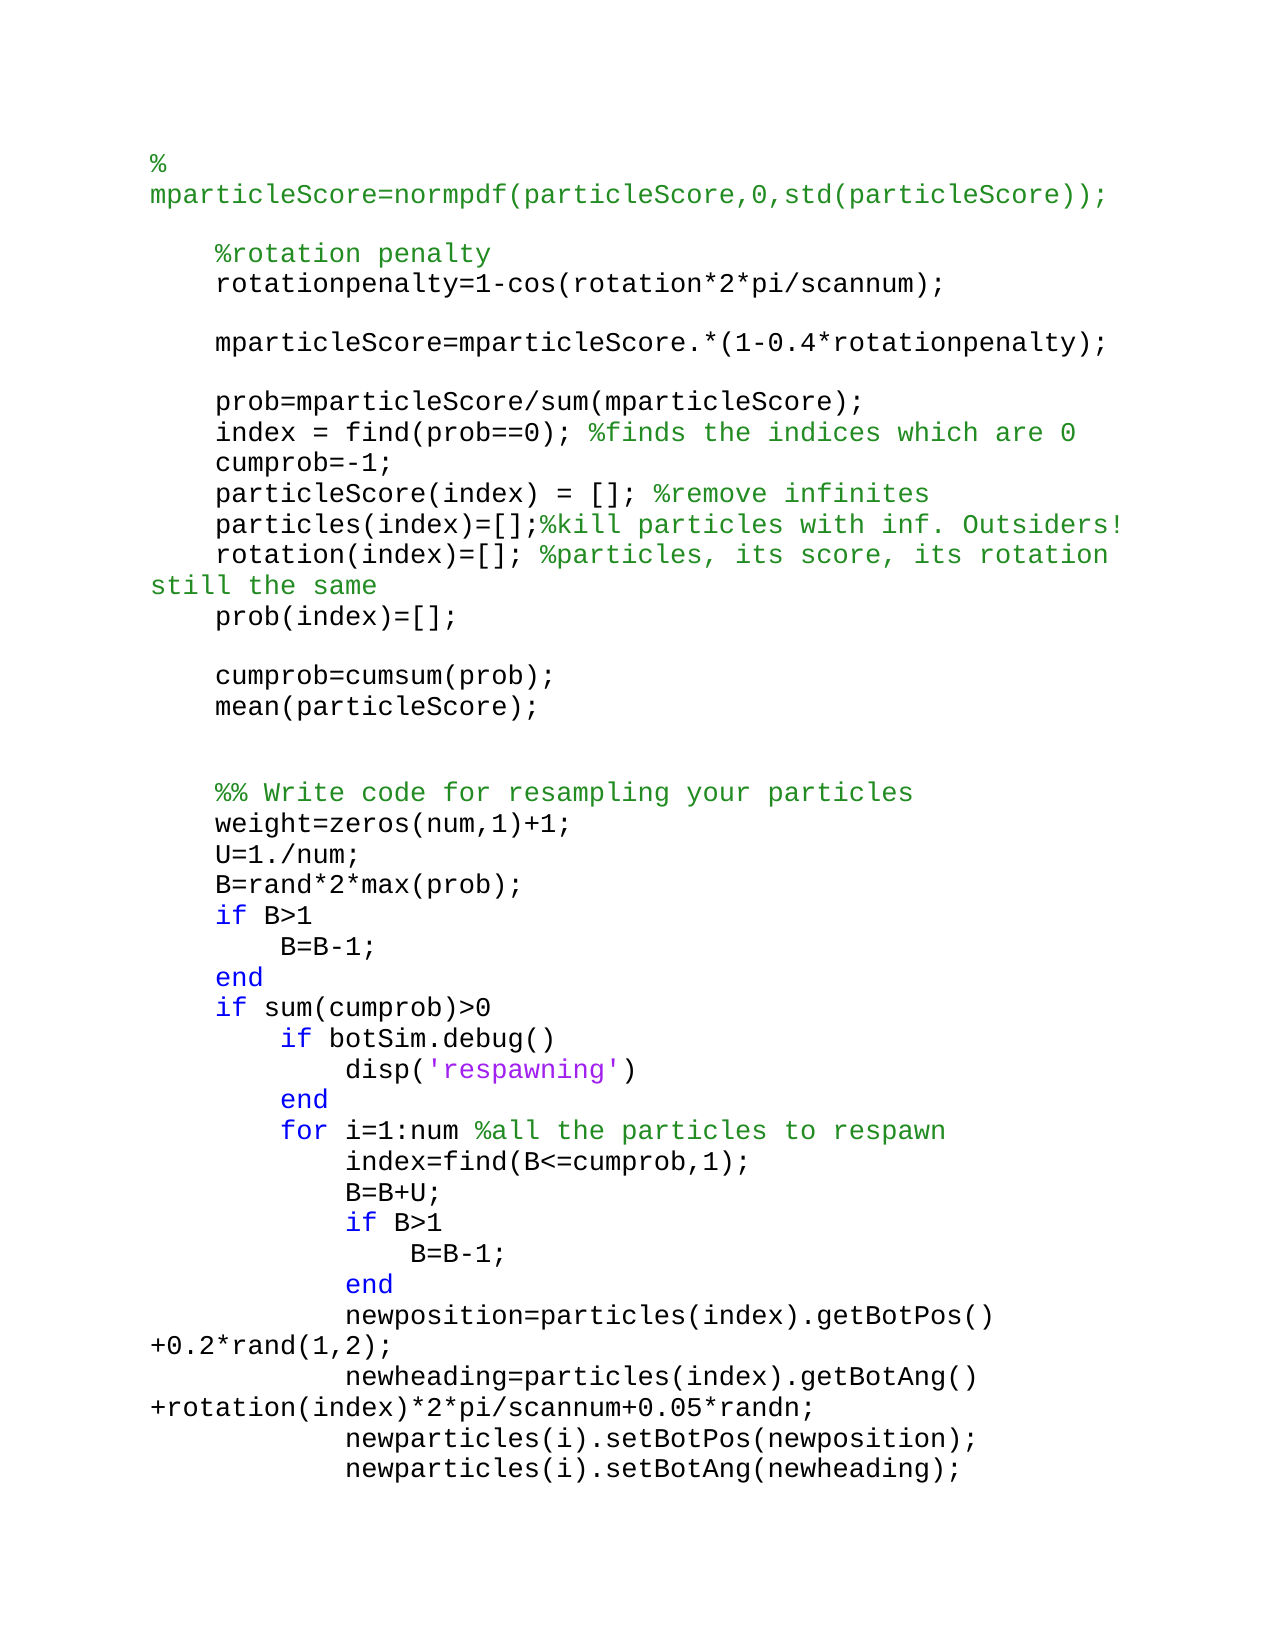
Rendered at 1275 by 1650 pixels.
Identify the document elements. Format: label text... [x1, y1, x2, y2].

text mparticleScore=mparticleScore.*(1-0.4*rotationpenalty); [150, 329, 1125, 360]
text newposition=particles(index).getBotPos()+0.2*rand(1,2); [150, 1301, 1125, 1363]
text if botSim.debug() [150, 1025, 1125, 1056]
text end [150, 1271, 1125, 1301]
text %rotation penalty [150, 239, 1125, 270]
text rotationpenalty=1-cos(rotation*2*pi/scannum); [150, 270, 1125, 301]
text cumprob=-1; [150, 449, 1125, 480]
text U=1./num; [150, 841, 1125, 871]
text for i=1:num %all the particles to respawn [150, 1117, 1125, 1148]
text %% Write code for resampling your particles [150, 779, 1125, 810]
text newparticles(i).setBotAng(newheading); [150, 1455, 1125, 1486]
text particles(index)=[];%kill particles with inf. Outsiders! [150, 511, 1125, 541]
text weight=zeros(num,1)+1; [150, 810, 1125, 841]
text disp('respawning') [150, 1056, 1125, 1086]
text cumprob=cumsum(prob); [150, 662, 1125, 692]
text particleScore(index) = []; %remove infinites [150, 480, 1125, 511]
text % mparticleScore=normpdf(particleScore,0,std(particleScore)); [150, 150, 1125, 211]
text prob=mparticleScore/sum(mparticleScore); [150, 388, 1125, 418]
text rotation(index)=[]; %particles, its score, its rotation still the same [150, 541, 1125, 603]
text prob(index)=[]; [150, 603, 1125, 633]
text newparticles(i).setBotPos(newposition); [150, 1424, 1125, 1455]
text if B>1 [150, 1209, 1125, 1240]
text B=B-1; [150, 1240, 1125, 1271]
text index = find(prob==0); %finds the indices which are 0 [150, 418, 1125, 449]
text end [150, 1086, 1125, 1117]
text if sum(cumprob)>0 [150, 994, 1125, 1025]
text end [150, 963, 1125, 994]
text newheading=particles(index).getBotAng()+rotation(index)*2*pi/scannum+0.05*randn; [150, 1363, 1125, 1424]
text mean(particleScore); [150, 692, 1125, 723]
text index=find(B<=cumprob,1); [150, 1148, 1125, 1178]
text B=B-1; [150, 933, 1125, 963]
text B=B+U; [150, 1178, 1125, 1209]
text B=rand*2*max(prob); [150, 871, 1125, 902]
text if B>1 [150, 902, 1125, 933]
